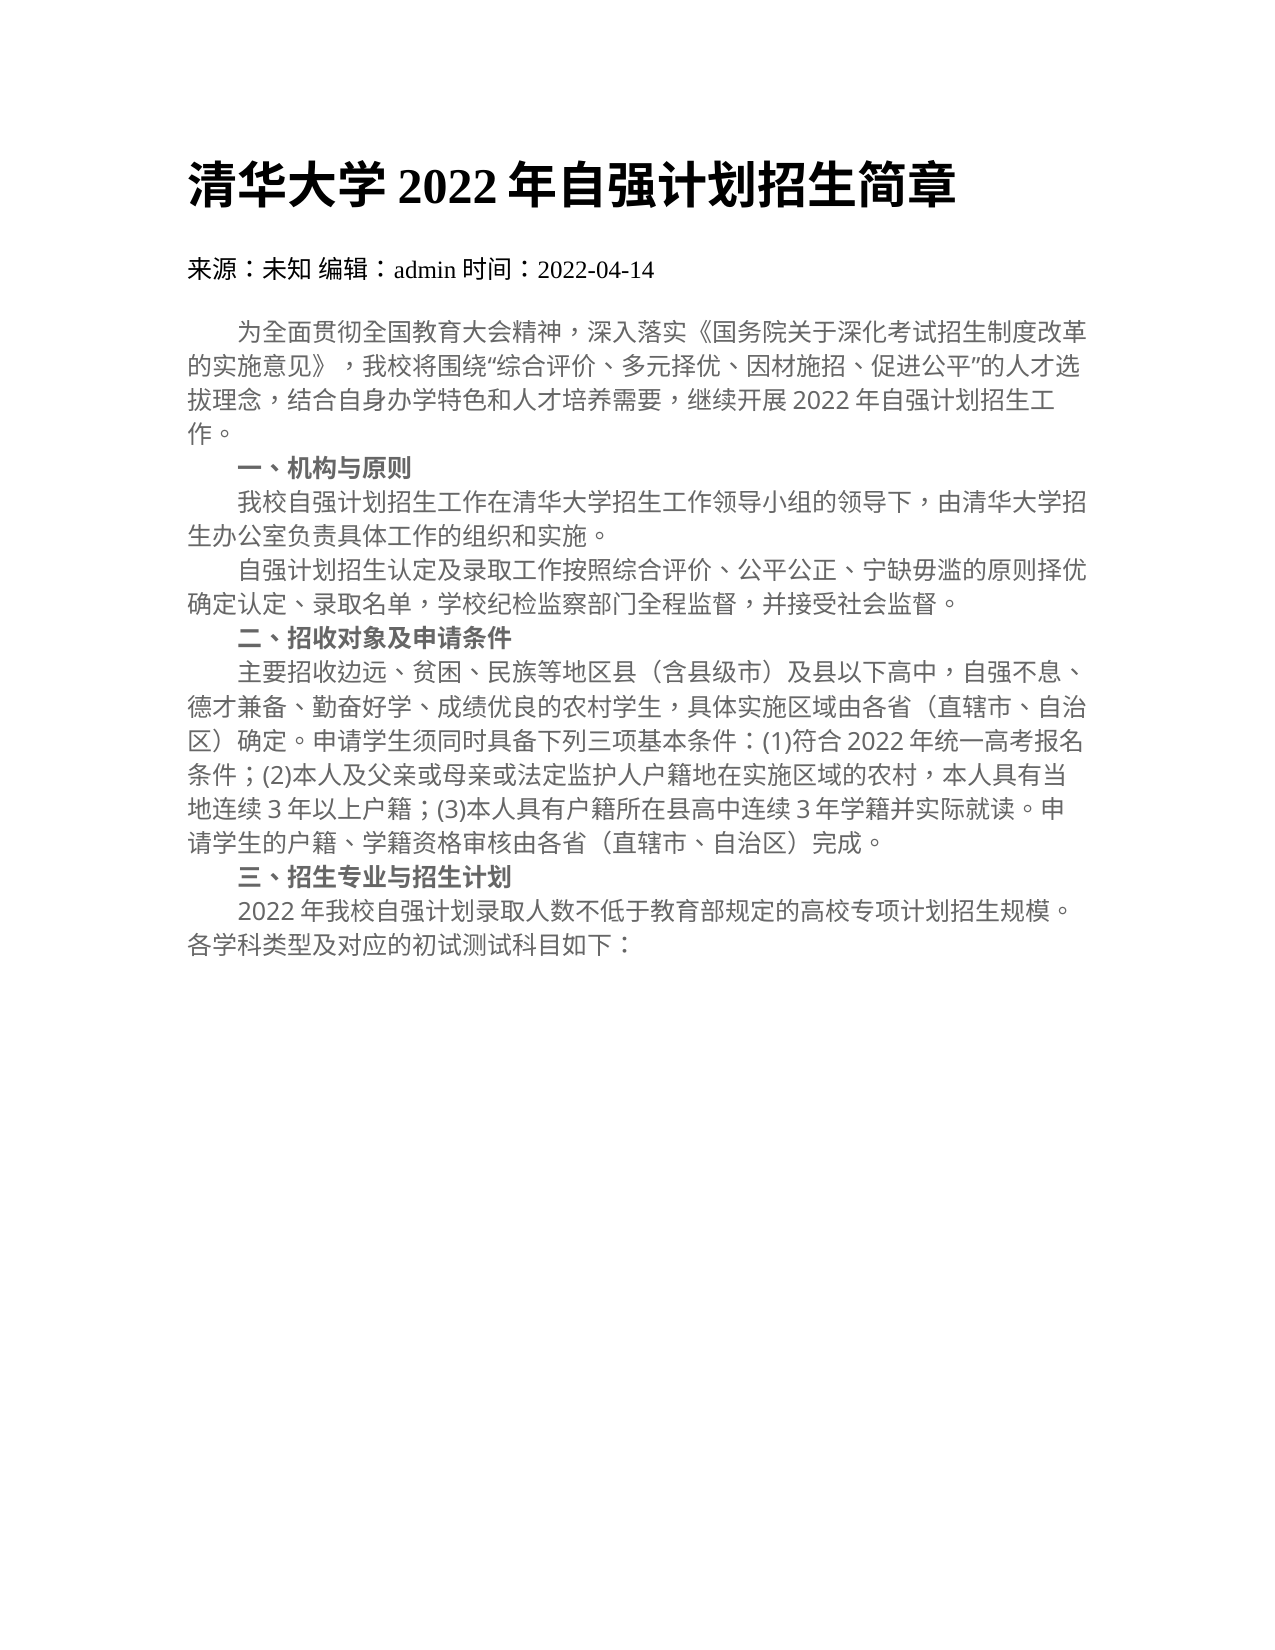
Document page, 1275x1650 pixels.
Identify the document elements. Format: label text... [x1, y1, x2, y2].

text 二、招收对象及申请条件 [187, 621, 1087, 655]
text 一、机构与原则 [187, 451, 1087, 485]
text 主要招收边远、贫困、民族等地区县（含县级市）及县以下高中，自强不息、德才兼备、勤奋好学、成绩优良的农村学生，具体实施区域由各省（直辖市、自治区）确定。申请学生须同时具备下列三项基本条件：(1)符合2022年统一高考报名条件；(2)本人及父亲或母亲或法定监护人户籍地在实施区域的农村，本人具有当地连续3年以上户籍；(3)本人具有户籍所在县高中连续3年学籍并实际就读。申请学生的户籍、学籍资格审核由各省（直辖市、自治区）完成。 [187, 655, 1087, 859]
text 我校自强计划招生工作在清华大学招生工作领导小组的领导下，由清华大学招生办公室负责具体工作的组织和实施。 [187, 485, 1087, 553]
subtitle 清华大学2022年自强计划招生简章 [187, 150, 1087, 218]
text 为全面贯彻全国教育大会精神，深入落实《国务院关于深化考试招生制度改革的实施意见》，我校将围绕“综合评价、多元择优、因材施招、促进公平”的人才选拔理念，结合自身办学特色和人才培养需要，继续开展2022年自强计划招生工作。 [187, 314, 1087, 451]
text 自强计划招生认定及录取工作按照综合评价、公平公正、宁缺毋滥的原则择优确定认定、录取名单，学校纪检监察部门全程监督，并接受社会监督。 [187, 553, 1087, 621]
text 三、招生专业与招生计划 [187, 859, 1087, 893]
text 2022年我校自强计划录取人数不低于教育部规定的高校专项计划招生规模。各学科类型及对应的初试测试科目如下： [187, 893, 1087, 1007]
text 来源：未知 编辑：admin 时间：2022-04-14 [187, 252, 1087, 286]
